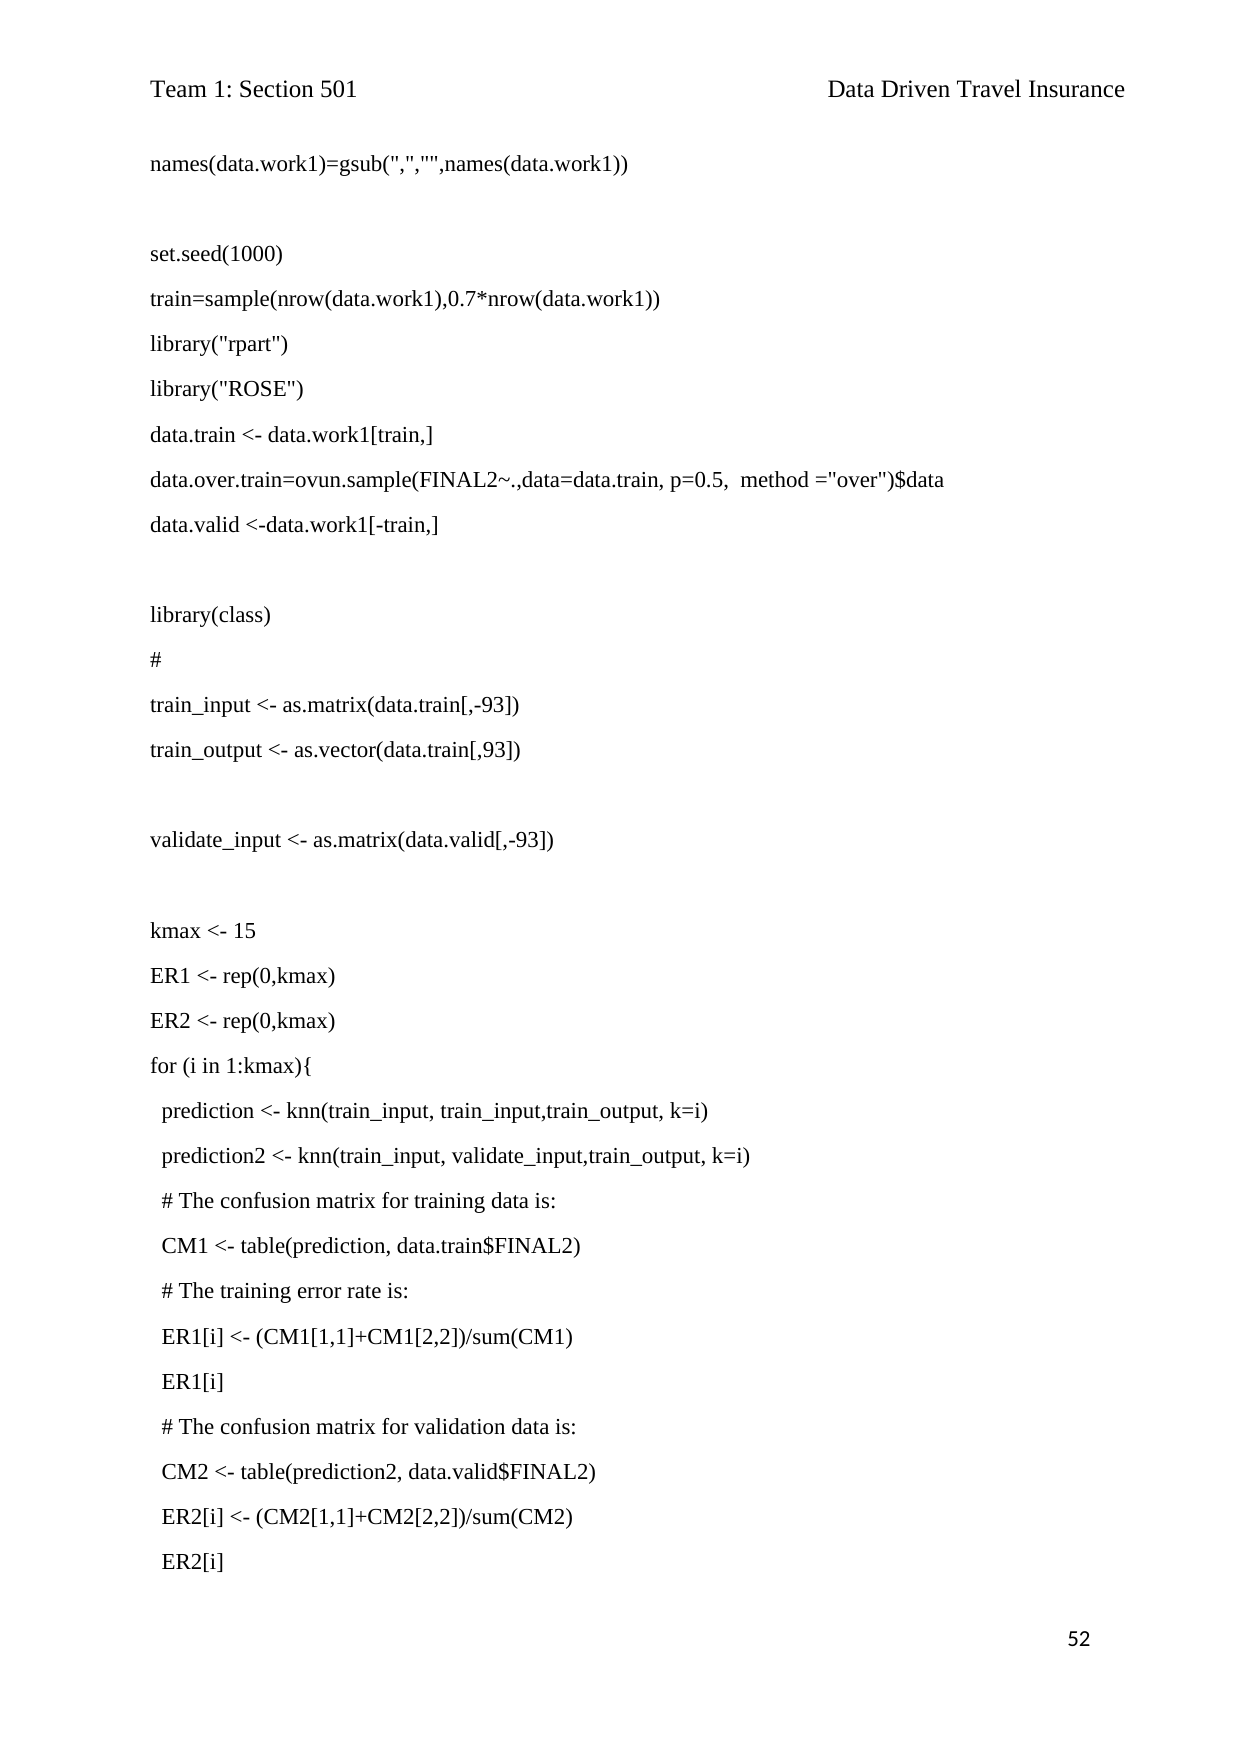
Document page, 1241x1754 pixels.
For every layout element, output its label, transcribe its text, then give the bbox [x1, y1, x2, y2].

text ER1[i] <- (CM1[1,1]+CM1[2,2])/sum(CM1) [150, 1323, 1090, 1349]
text ER1[i] [150, 1368, 1090, 1394]
text data.over.train=ovun.sample(FINAL2~.,data=data.train, p=0.5, method ="over")$data [150, 466, 1090, 492]
text # The confusion matrix for validation data is: [150, 1413, 1090, 1439]
text # The confusion matrix for training data is: [150, 1187, 1090, 1214]
text # The training error rate is: [150, 1278, 1090, 1304]
text validate_input <- as.matrix(data.valid[,-93]) [150, 827, 1090, 853]
text CM2 <- table(prediction2, data.valid$FINAL2) [150, 1458, 1090, 1484]
text ER1 <- rep(0,kmax) [150, 962, 1090, 988]
text train=sample(nrow(data.work1),0.7*nrow(data.work1)) [150, 285, 1090, 312]
text ER2[i] [150, 1548, 1090, 1574]
text # [150, 646, 1090, 672]
text data.train <- data.work1[train,] [150, 421, 1090, 447]
text train_input <- as.matrix(data.train[,-93]) [150, 691, 1090, 718]
text for (i in 1:kmax){ [150, 1052, 1090, 1078]
text ER2[i] <- (CM2[1,1]+CM2[2,2])/sum(CM2) [150, 1503, 1090, 1529]
text CM1 <- table(prediction, data.train$FINAL2) [150, 1232, 1090, 1259]
text library("rpart") [150, 330, 1090, 357]
text ER2 <- rep(0,kmax) [150, 1007, 1090, 1033]
text set.seed(1000) [150, 240, 1090, 267]
text kmax <- 15 [150, 917, 1090, 943]
text data.valid <-data.work1[-train,] [150, 511, 1090, 537]
text train_output <- as.vector(data.train[,93]) [150, 736, 1090, 763]
text prediction2 <- knn(train_input, validate_input,train_output, k=i) [150, 1142, 1090, 1169]
text library("ROSE") [150, 376, 1090, 402]
text library(class) [150, 601, 1090, 627]
text prediction <- knn(train_input, train_input,train_output, k=i) [150, 1097, 1090, 1123]
text names(data.work1)=gsub(",","",names(data.work1)) [150, 150, 1090, 176]
